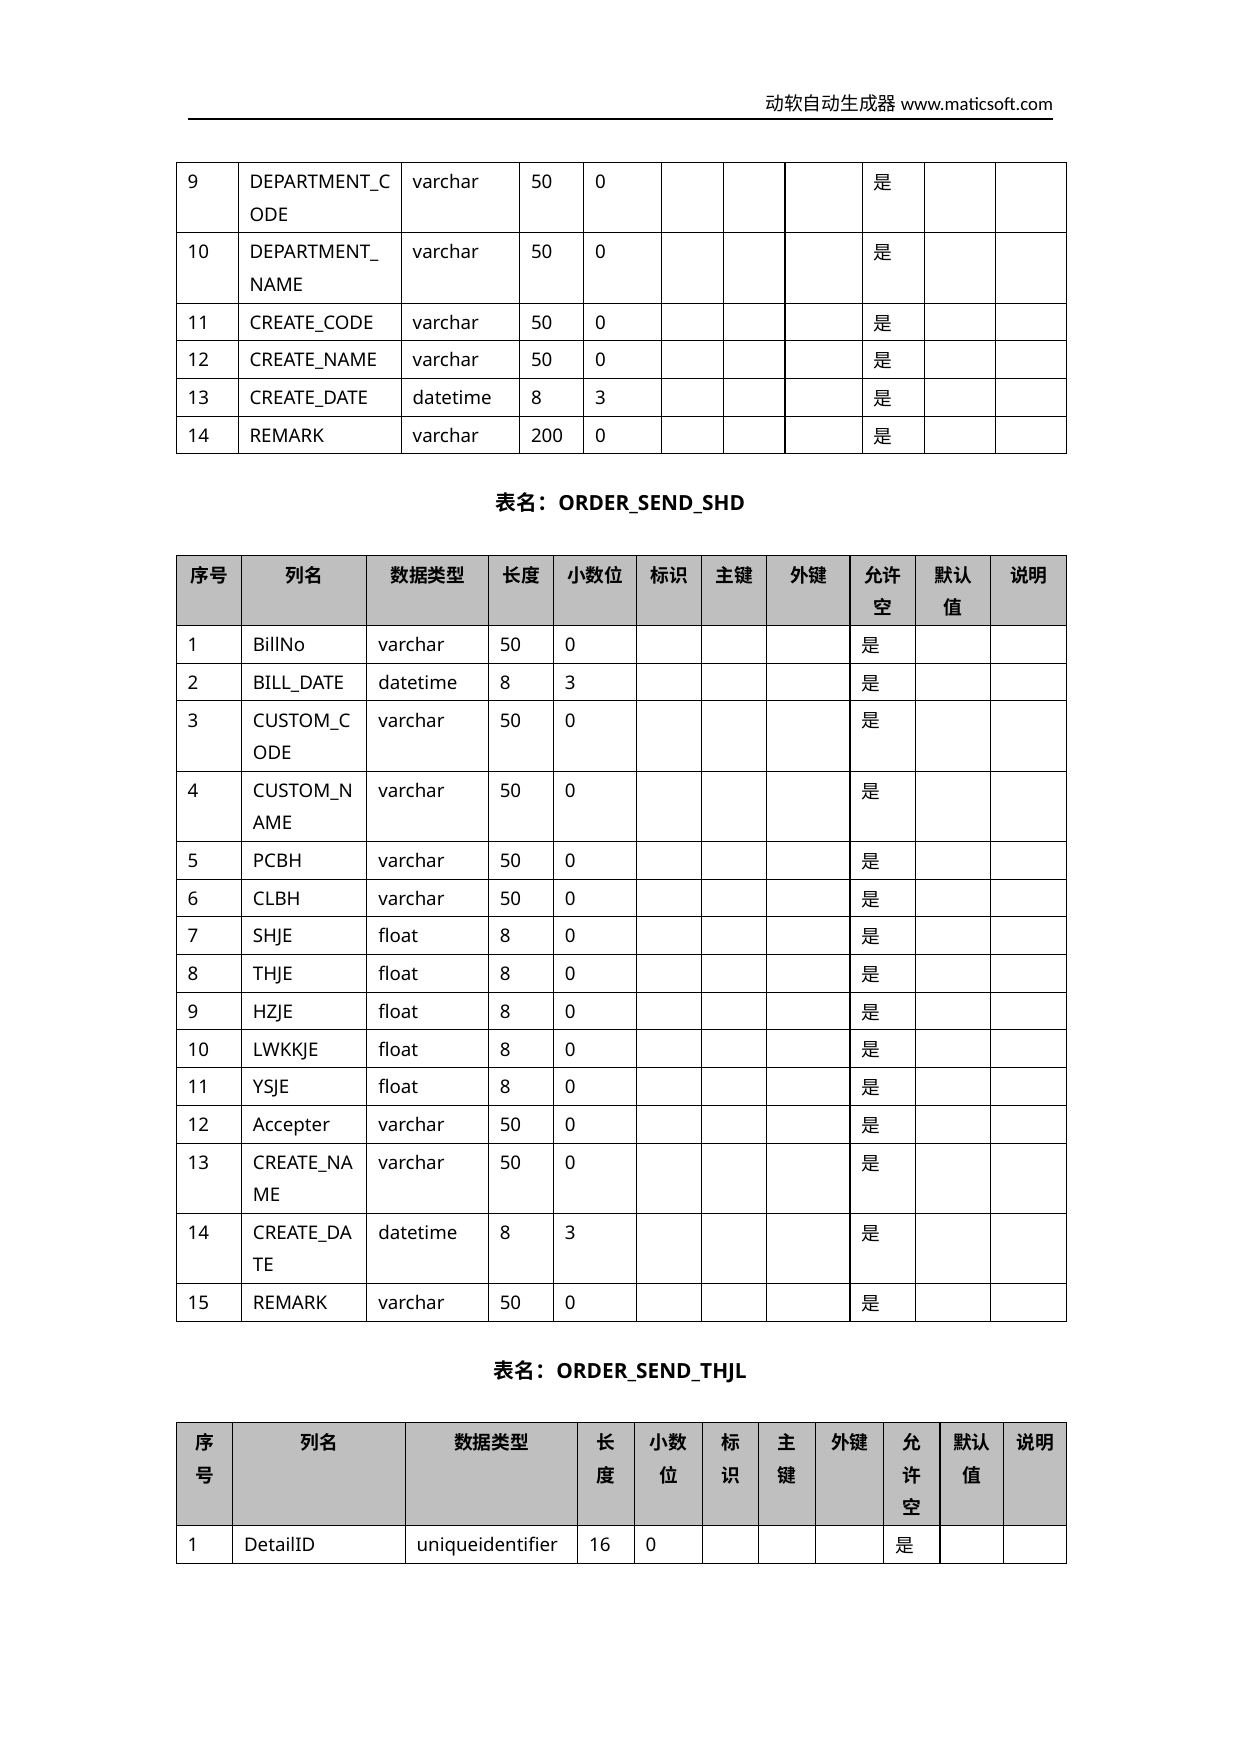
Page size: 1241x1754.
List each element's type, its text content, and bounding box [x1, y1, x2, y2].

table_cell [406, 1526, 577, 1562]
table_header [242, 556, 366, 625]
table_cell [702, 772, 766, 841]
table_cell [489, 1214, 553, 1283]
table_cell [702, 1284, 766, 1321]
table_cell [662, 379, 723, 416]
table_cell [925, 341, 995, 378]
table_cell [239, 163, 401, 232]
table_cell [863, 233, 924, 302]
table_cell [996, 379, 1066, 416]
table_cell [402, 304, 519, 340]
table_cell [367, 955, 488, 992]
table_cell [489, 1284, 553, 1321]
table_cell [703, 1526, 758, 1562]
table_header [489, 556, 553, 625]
text 表名：ORDER_SEND_THJL [187, 1353, 1053, 1385]
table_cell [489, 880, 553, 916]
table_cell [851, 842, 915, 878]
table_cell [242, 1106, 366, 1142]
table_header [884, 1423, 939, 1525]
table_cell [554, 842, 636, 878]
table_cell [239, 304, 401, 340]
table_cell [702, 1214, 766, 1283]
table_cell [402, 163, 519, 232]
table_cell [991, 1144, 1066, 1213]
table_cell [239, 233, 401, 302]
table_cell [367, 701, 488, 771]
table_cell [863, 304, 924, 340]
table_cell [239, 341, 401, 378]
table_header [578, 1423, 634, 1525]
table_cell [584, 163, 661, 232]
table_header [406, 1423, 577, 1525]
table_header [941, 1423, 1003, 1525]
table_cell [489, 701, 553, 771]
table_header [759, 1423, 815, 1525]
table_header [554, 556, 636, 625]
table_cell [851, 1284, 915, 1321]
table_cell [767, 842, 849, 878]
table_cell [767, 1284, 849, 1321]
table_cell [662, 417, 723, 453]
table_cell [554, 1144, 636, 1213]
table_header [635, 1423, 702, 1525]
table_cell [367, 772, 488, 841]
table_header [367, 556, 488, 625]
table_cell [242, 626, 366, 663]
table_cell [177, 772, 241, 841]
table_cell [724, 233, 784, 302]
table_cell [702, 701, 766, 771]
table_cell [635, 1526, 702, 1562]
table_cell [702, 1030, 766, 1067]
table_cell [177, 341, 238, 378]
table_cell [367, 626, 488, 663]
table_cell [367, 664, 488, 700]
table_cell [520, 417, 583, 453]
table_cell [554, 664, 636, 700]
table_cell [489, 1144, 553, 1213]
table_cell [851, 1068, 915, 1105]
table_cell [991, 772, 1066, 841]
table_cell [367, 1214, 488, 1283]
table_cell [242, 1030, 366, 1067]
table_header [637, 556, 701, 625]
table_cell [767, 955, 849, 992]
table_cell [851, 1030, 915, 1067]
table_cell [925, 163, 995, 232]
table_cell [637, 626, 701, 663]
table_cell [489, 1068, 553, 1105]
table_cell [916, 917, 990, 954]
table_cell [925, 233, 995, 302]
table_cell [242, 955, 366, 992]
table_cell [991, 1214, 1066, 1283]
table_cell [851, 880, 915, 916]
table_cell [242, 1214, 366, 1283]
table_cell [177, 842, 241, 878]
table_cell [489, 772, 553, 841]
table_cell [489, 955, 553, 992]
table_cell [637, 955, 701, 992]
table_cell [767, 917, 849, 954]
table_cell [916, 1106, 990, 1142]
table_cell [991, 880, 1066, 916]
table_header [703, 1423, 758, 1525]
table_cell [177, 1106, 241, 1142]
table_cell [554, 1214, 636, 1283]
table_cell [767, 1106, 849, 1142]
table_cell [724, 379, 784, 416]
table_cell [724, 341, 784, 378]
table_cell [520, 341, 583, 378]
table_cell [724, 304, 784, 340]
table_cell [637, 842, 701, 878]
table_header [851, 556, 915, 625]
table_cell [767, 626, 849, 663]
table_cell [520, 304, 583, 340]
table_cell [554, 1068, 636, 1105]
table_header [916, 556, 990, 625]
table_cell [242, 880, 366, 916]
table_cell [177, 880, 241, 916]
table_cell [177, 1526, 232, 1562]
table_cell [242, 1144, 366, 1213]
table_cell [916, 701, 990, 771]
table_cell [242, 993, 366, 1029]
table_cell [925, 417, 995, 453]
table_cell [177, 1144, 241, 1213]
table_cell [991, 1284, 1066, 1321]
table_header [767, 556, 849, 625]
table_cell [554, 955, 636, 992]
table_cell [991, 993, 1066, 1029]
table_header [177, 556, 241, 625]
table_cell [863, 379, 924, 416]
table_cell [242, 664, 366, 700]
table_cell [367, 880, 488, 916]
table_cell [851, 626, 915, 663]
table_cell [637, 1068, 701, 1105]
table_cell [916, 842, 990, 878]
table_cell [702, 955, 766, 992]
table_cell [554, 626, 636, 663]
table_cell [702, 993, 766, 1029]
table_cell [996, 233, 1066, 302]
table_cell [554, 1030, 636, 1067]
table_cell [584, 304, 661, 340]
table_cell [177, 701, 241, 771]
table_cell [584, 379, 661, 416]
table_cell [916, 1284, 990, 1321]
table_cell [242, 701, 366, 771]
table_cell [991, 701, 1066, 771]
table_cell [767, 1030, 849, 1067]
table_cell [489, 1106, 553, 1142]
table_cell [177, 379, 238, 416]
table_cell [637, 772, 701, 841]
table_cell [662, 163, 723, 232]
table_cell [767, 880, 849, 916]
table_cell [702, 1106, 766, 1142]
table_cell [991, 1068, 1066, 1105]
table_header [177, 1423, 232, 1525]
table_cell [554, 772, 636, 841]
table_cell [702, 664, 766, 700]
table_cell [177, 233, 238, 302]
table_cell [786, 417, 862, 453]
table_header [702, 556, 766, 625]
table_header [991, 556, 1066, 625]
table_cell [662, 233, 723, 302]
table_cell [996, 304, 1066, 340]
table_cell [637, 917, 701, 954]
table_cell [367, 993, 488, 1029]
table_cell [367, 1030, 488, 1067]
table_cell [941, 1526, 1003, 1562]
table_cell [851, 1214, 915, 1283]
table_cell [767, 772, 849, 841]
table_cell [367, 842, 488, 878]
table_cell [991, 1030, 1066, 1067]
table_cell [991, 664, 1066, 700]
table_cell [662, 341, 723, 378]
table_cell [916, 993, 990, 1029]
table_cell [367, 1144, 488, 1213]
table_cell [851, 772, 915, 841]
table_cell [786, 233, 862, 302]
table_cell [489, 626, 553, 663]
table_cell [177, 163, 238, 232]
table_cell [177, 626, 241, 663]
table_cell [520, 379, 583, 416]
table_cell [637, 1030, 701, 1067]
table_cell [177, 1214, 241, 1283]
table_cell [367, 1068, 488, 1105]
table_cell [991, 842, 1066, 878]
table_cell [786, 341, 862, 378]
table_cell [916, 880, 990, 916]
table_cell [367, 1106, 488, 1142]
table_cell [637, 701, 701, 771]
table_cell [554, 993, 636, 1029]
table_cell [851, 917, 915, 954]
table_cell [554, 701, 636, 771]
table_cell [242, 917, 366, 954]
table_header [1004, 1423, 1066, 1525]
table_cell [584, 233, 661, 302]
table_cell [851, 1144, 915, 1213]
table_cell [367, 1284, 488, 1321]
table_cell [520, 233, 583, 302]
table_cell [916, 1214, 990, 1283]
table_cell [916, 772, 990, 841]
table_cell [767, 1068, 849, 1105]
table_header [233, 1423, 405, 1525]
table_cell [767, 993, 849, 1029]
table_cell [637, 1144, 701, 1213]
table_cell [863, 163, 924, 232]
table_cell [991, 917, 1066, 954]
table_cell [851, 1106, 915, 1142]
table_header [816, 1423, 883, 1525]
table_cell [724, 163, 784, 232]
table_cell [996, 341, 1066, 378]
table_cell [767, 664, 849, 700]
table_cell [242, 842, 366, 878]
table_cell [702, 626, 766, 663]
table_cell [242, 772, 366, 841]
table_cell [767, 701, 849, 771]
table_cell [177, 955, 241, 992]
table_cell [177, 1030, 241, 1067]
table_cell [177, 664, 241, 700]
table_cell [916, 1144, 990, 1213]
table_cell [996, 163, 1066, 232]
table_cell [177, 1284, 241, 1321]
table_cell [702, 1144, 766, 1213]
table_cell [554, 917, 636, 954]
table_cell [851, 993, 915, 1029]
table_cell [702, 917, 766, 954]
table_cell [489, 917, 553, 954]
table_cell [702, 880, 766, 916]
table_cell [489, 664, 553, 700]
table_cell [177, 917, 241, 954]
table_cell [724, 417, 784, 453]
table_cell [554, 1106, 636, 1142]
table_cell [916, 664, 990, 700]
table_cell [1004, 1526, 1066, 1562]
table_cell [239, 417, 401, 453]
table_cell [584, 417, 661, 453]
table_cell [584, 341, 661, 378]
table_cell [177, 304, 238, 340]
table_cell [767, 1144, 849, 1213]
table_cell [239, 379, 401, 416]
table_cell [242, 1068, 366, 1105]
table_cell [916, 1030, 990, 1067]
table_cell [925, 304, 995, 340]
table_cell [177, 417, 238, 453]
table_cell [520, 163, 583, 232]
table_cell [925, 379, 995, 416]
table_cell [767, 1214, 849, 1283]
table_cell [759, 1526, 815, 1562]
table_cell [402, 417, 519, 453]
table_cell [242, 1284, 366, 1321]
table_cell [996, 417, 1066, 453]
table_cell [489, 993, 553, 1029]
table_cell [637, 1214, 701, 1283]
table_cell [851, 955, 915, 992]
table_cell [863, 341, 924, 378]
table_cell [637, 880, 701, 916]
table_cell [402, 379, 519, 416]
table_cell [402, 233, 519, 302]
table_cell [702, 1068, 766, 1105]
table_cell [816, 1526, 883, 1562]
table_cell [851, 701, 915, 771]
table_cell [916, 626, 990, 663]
text 表名：ORDER_SEND_SHD [187, 486, 1053, 518]
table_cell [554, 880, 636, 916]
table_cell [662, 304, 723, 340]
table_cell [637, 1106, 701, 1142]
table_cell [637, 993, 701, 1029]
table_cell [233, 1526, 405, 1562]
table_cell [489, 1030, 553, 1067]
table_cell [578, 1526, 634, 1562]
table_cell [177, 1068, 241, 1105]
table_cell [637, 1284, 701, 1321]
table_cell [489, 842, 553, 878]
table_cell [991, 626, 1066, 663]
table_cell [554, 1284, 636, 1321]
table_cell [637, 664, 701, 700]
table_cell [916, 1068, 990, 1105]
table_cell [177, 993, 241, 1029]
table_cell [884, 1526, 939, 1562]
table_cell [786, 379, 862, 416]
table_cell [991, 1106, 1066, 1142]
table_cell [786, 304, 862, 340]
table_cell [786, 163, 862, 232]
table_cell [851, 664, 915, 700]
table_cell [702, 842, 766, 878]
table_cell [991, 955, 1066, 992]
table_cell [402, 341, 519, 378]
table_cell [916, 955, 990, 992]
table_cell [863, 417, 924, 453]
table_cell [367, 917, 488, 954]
